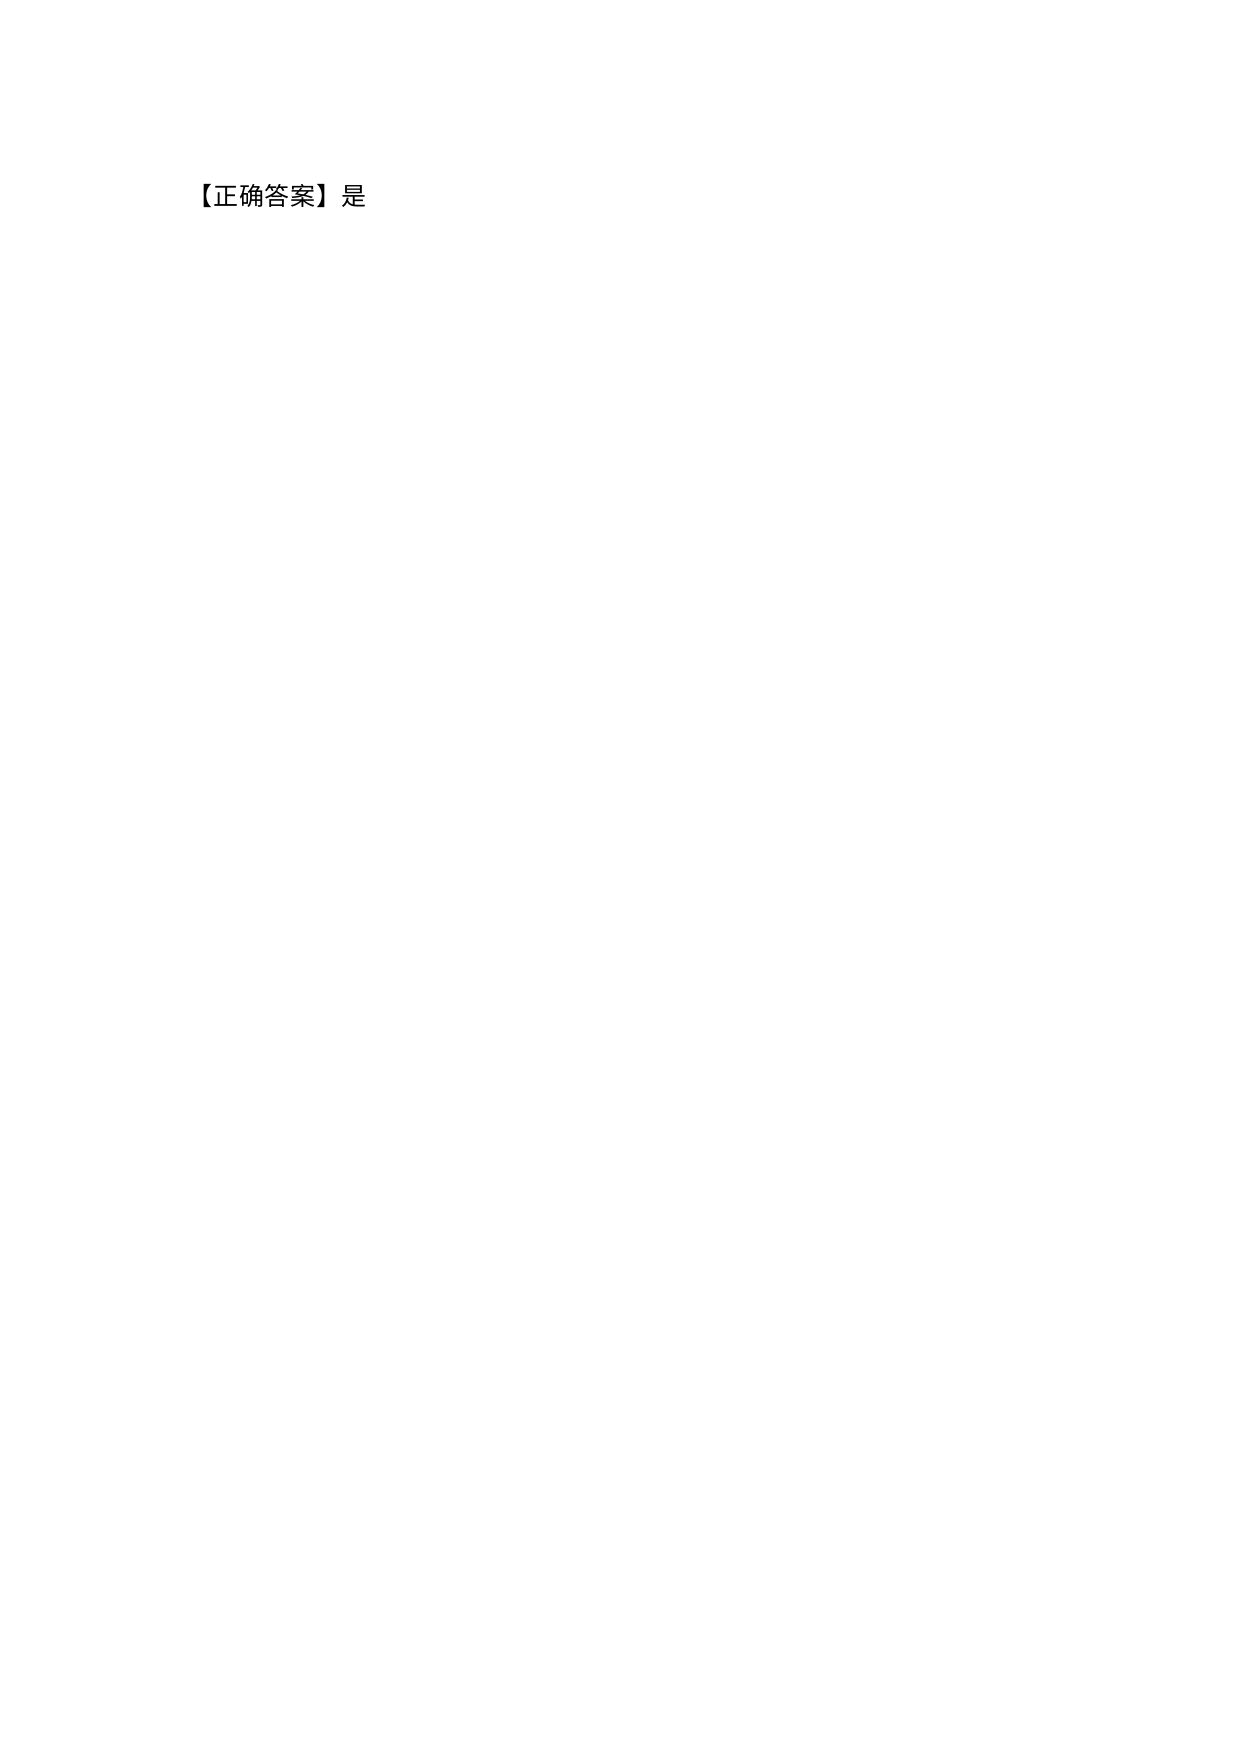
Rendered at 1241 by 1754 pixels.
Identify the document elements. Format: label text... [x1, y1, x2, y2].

text 【正确答案】是 [187, 162, 1053, 227]
